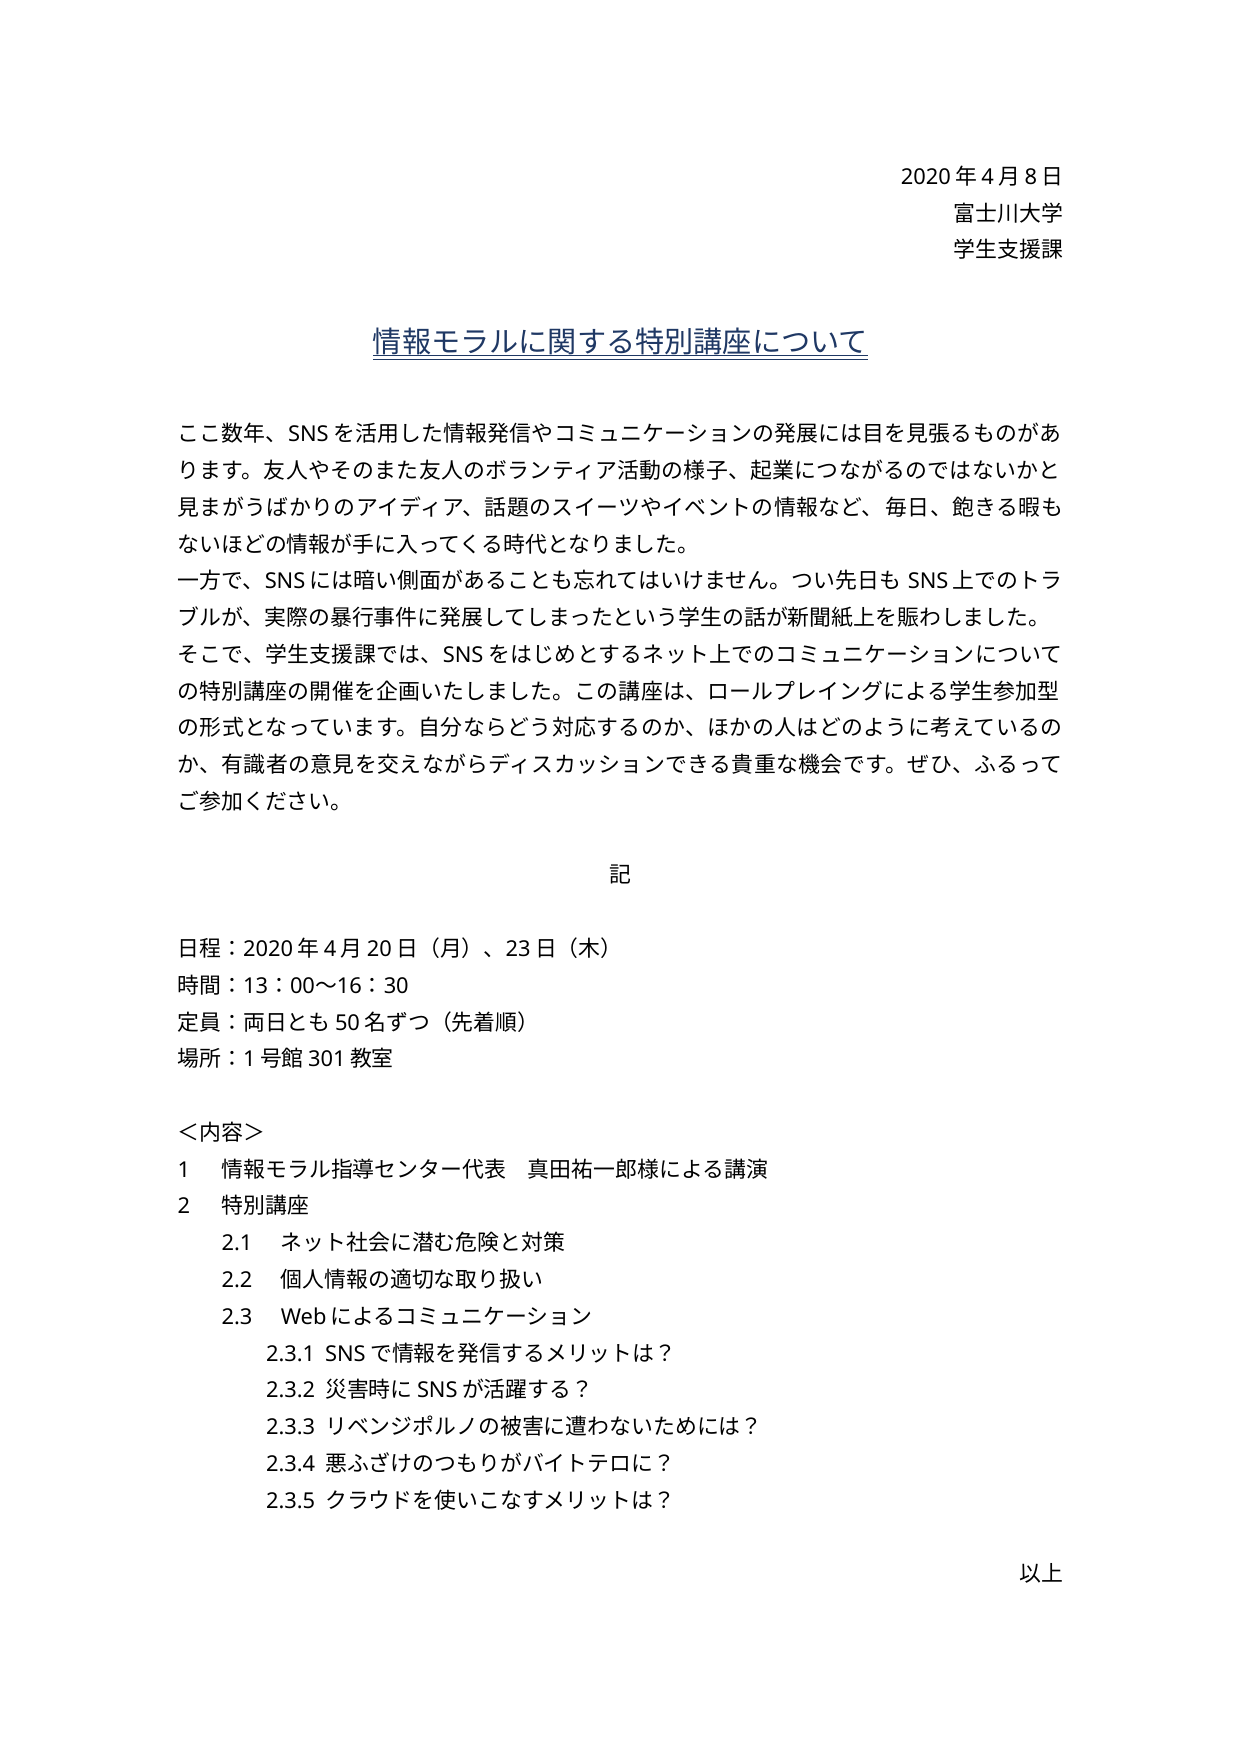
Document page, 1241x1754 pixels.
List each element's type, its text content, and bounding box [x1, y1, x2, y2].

list ネット社会に潜む危険と対策 [221, 1223, 1063, 1259]
list 情報モラル指導センター代表 真田祐一郎様による講演 [177, 1149, 1063, 1186]
text 定員：両日とも50名ずつ（先着順） [177, 1002, 1063, 1039]
text 以上 [177, 1554, 1063, 1590]
text 2020年4月8日 [177, 156, 1063, 193]
text そこで、学生支援課では、SNSをはじめとするネット上でのコミュニケーションについての特別講座の開催を企画いたしました。この講座は、ロールプレイングによる学生参加型の形式となっています。自分ならどう対応するのか、ほかの人はどのように考えているのか、有識者の意見を交えながらディスカッションできる貴重な機会です。ぜひ、ふるってご参加ください。 [177, 634, 1063, 818]
list Webによるコミュニケーション [221, 1296, 1063, 1333]
text 富士川大学 [177, 193, 1063, 230]
text 記 [177, 855, 1063, 892]
text ここ数年、SNSを活用した情報発信やコミュニケーションの発展には目を見張るものがあります。友人やそのまた友人のボランティア活動の様子、起業につながるのではないかと見まがうばかりのアイディア、話題のスイーツやイベントの情報など、毎日、飽きる暇もないほどの情報が手に入ってくる時代となりました。 [177, 414, 1063, 561]
list クラウドを使いこなすメリットは？ [266, 1480, 1063, 1517]
list SNSで情報を発信するメリットは？ [266, 1333, 1063, 1370]
text ＜内容＞ [177, 1112, 1063, 1149]
text 情報モラルに関する特別講座について [177, 303, 1063, 377]
list 個人情報の適切な取り扱い [221, 1259, 1063, 1296]
text 学生支援課 [177, 230, 1063, 267]
list リベンジポルノの被害に遭わないためには？ [266, 1407, 1063, 1443]
text 時間：13：00～16：30 [177, 965, 1063, 1002]
text 一方で、SNSには暗い側面があることも忘れてはいけません。つい先日もSNS上でのトラブルが、実際の暴行事件に発展してしまったという学生の話が新聞紙上を賑わしました。 [177, 561, 1063, 634]
list 特別講座 [177, 1186, 1063, 1223]
list 悪ふざけのつもりがバイトテロに？ [266, 1443, 1063, 1480]
text 場所：1号館301教室 [177, 1039, 1063, 1076]
text 日程：2020年4月20日（月）、23日（木） [177, 928, 1063, 965]
list 災害時にSNSが活躍する？ [266, 1370, 1063, 1407]
